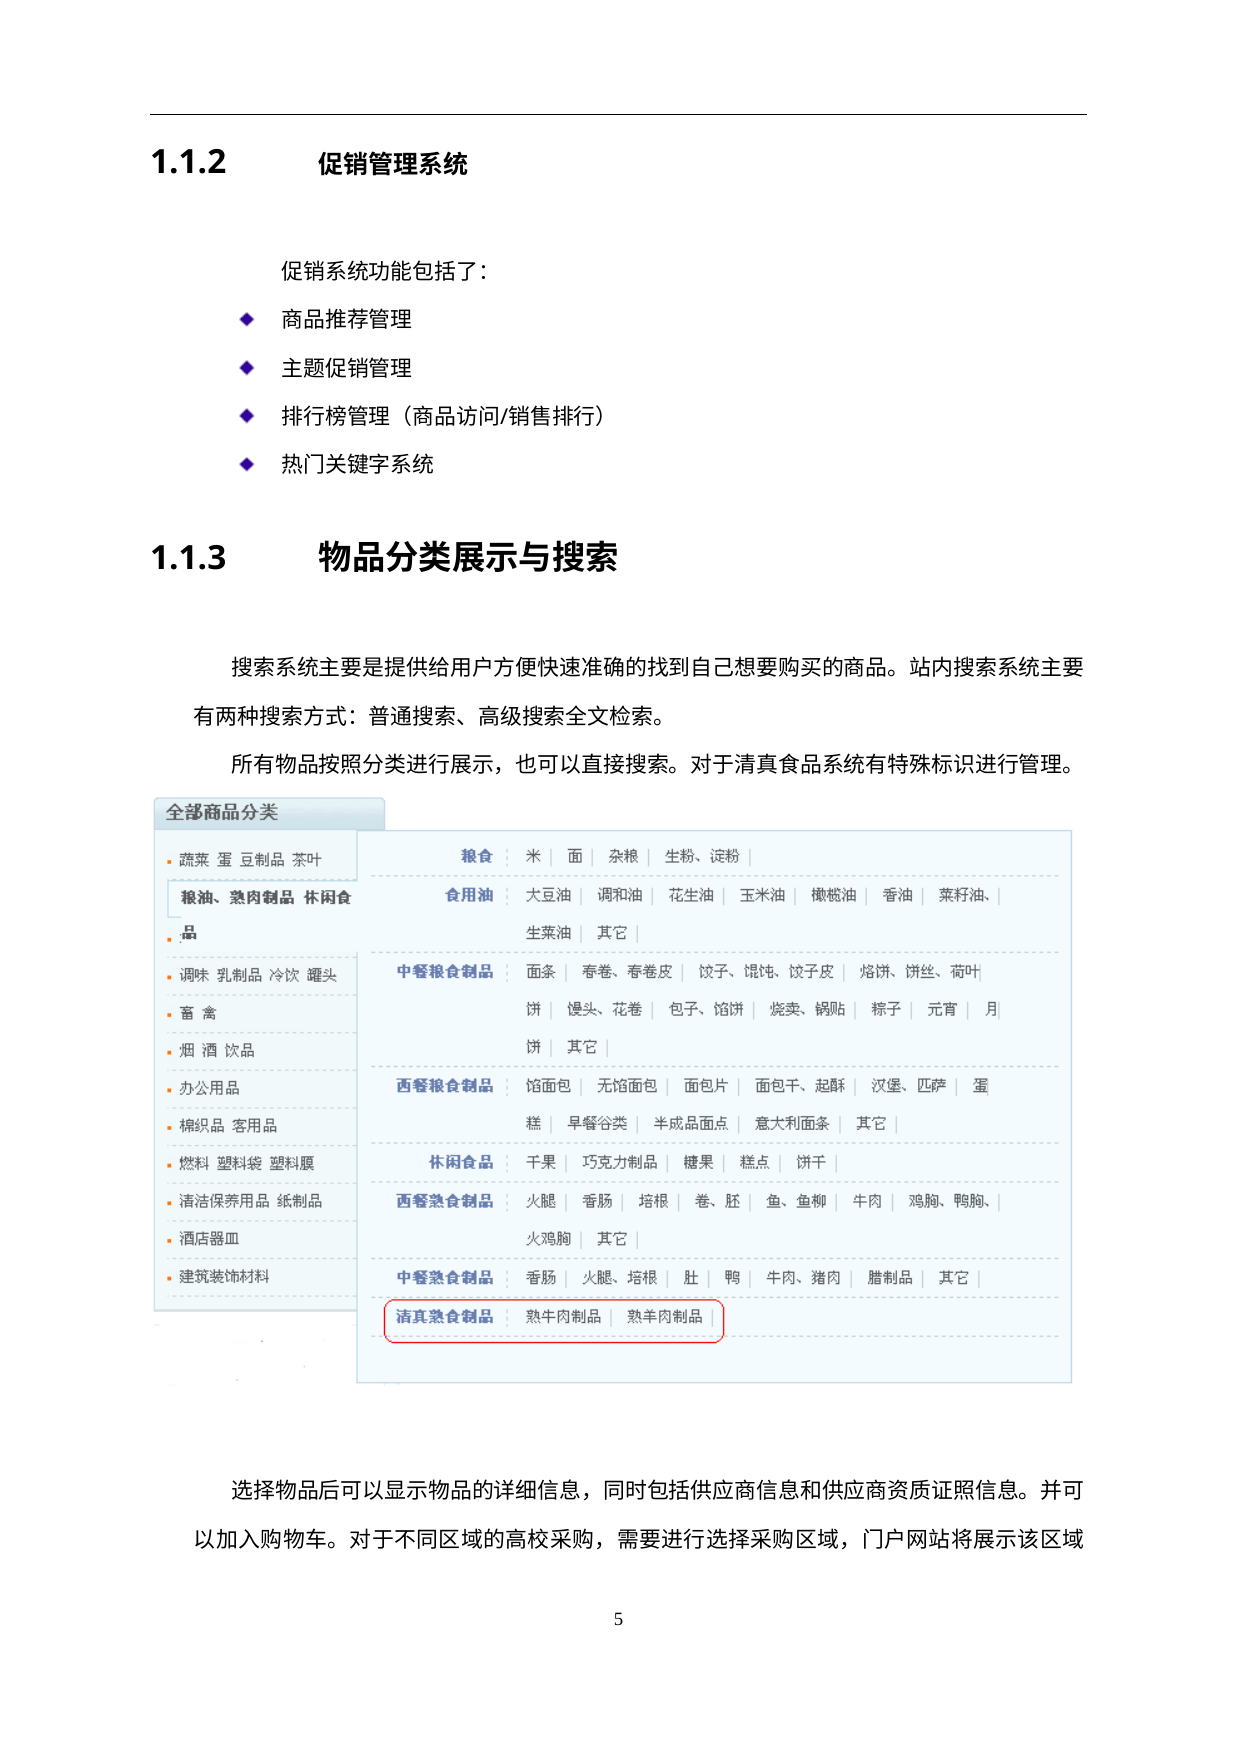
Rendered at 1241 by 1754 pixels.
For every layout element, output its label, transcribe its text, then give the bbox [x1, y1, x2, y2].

subtitle 促销管理系统 [150, 128, 1087, 193]
list 主题促销管理 [237, 350, 1087, 383]
picture [238, 359, 256, 377]
picture [238, 456, 256, 473]
text 促销系统功能包括了： [281, 254, 1087, 286]
picture [150, 795, 1086, 1396]
text 搜索系统主要是提供给用户方便快速准确的找到自己想要购买的商品。站内搜索系统主要有两种搜索方式：普通搜索、高级搜索全文检索。 [194, 650, 1087, 731]
list 商品推荐管理 [237, 302, 1087, 334]
list 排行榜管理（商品访问/销售排行） [237, 399, 1087, 431]
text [194, 1473, 1087, 1554]
list 热门关键字系统 [237, 447, 1087, 479]
picture [238, 407, 256, 425]
text 所有物品按照分类进行展示，也可以直接搜索。对于清真食品系统有特殊标识进行管理。 [194, 747, 1087, 779]
picture [238, 311, 256, 328]
subtitle 物品分类展示与搜索 [150, 522, 1087, 587]
